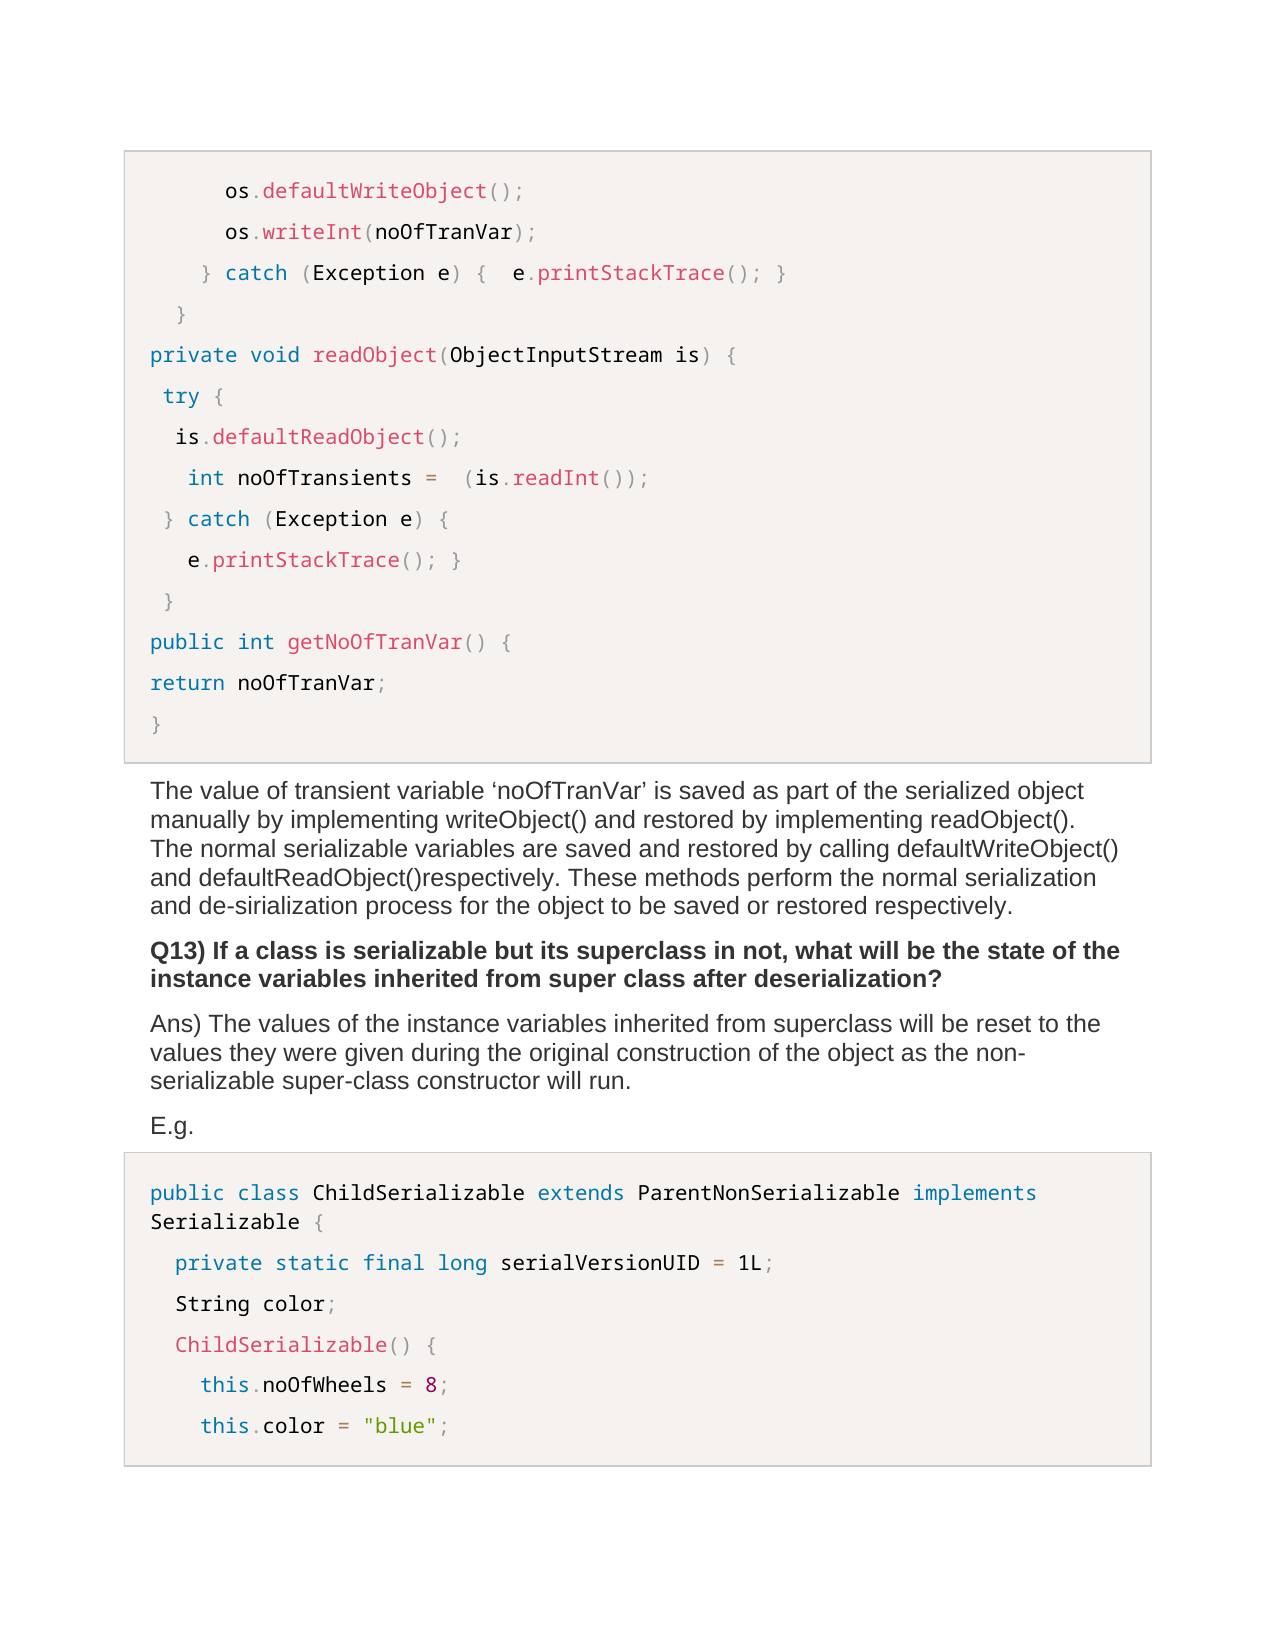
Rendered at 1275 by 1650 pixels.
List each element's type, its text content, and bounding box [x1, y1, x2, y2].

text e.printStackTrace(); } [125, 518, 1150, 559]
text private void readObject(ObjectInputStream is) { [125, 314, 1150, 355]
text private static final long serialVersionUID = 1L; [125, 1221, 1150, 1262]
text this.color = "blue"; [125, 1385, 1150, 1465]
text os.defaultWriteObject(); [125, 152, 1150, 191]
text String color; [125, 1262, 1150, 1303]
text } [125, 682, 1150, 762]
text The value of transient variable ‘noOfTranVar’ is saved as part of the serialized object manually by implementing writeObject() and restored by implementing readObject(). The normal serializable variables are saved and restored by calling defaultWriteObject() and defaultReadObject()respectively. These methods perform the normal serialization and de-sirialization process for the object to be saved or restored respectively. [150, 776, 1125, 920]
text int noOfTransients = (is.readInt()); [125, 437, 1150, 477]
text ChildSerializable() { [125, 1303, 1150, 1344]
text return noOfTranVar; [125, 641, 1150, 682]
text os.writeInt(noOfTranVar); [125, 191, 1150, 232]
text this.noOfWheels = 8; [125, 1344, 1150, 1385]
text public class ChildSerializable extends ParentNonSerializable implements Serializable { [125, 1153, 1150, 1221]
text is.defaultReadObject(); [125, 396, 1150, 437]
text Q13) If a class is serializable but its superclass in not, what will be the state of the instance variables inherited from super class after deserialization? [150, 936, 1125, 993]
text try { [125, 355, 1150, 396]
text } [125, 273, 1150, 314]
text public int getNoOfTranVar() { [125, 600, 1150, 641]
text } catch (Exception e) { [125, 477, 1150, 518]
text Ans) The values of the instance variables inherited from superclass will be reset to the values they were given during the original construction of the object as the non-serializable super-class constructor will run. [150, 1009, 1125, 1095]
text } catch (Exception e) { e.printStackTrace(); } [125, 232, 1150, 273]
text E.g. [150, 1111, 1125, 1139]
text } [125, 559, 1150, 600]
